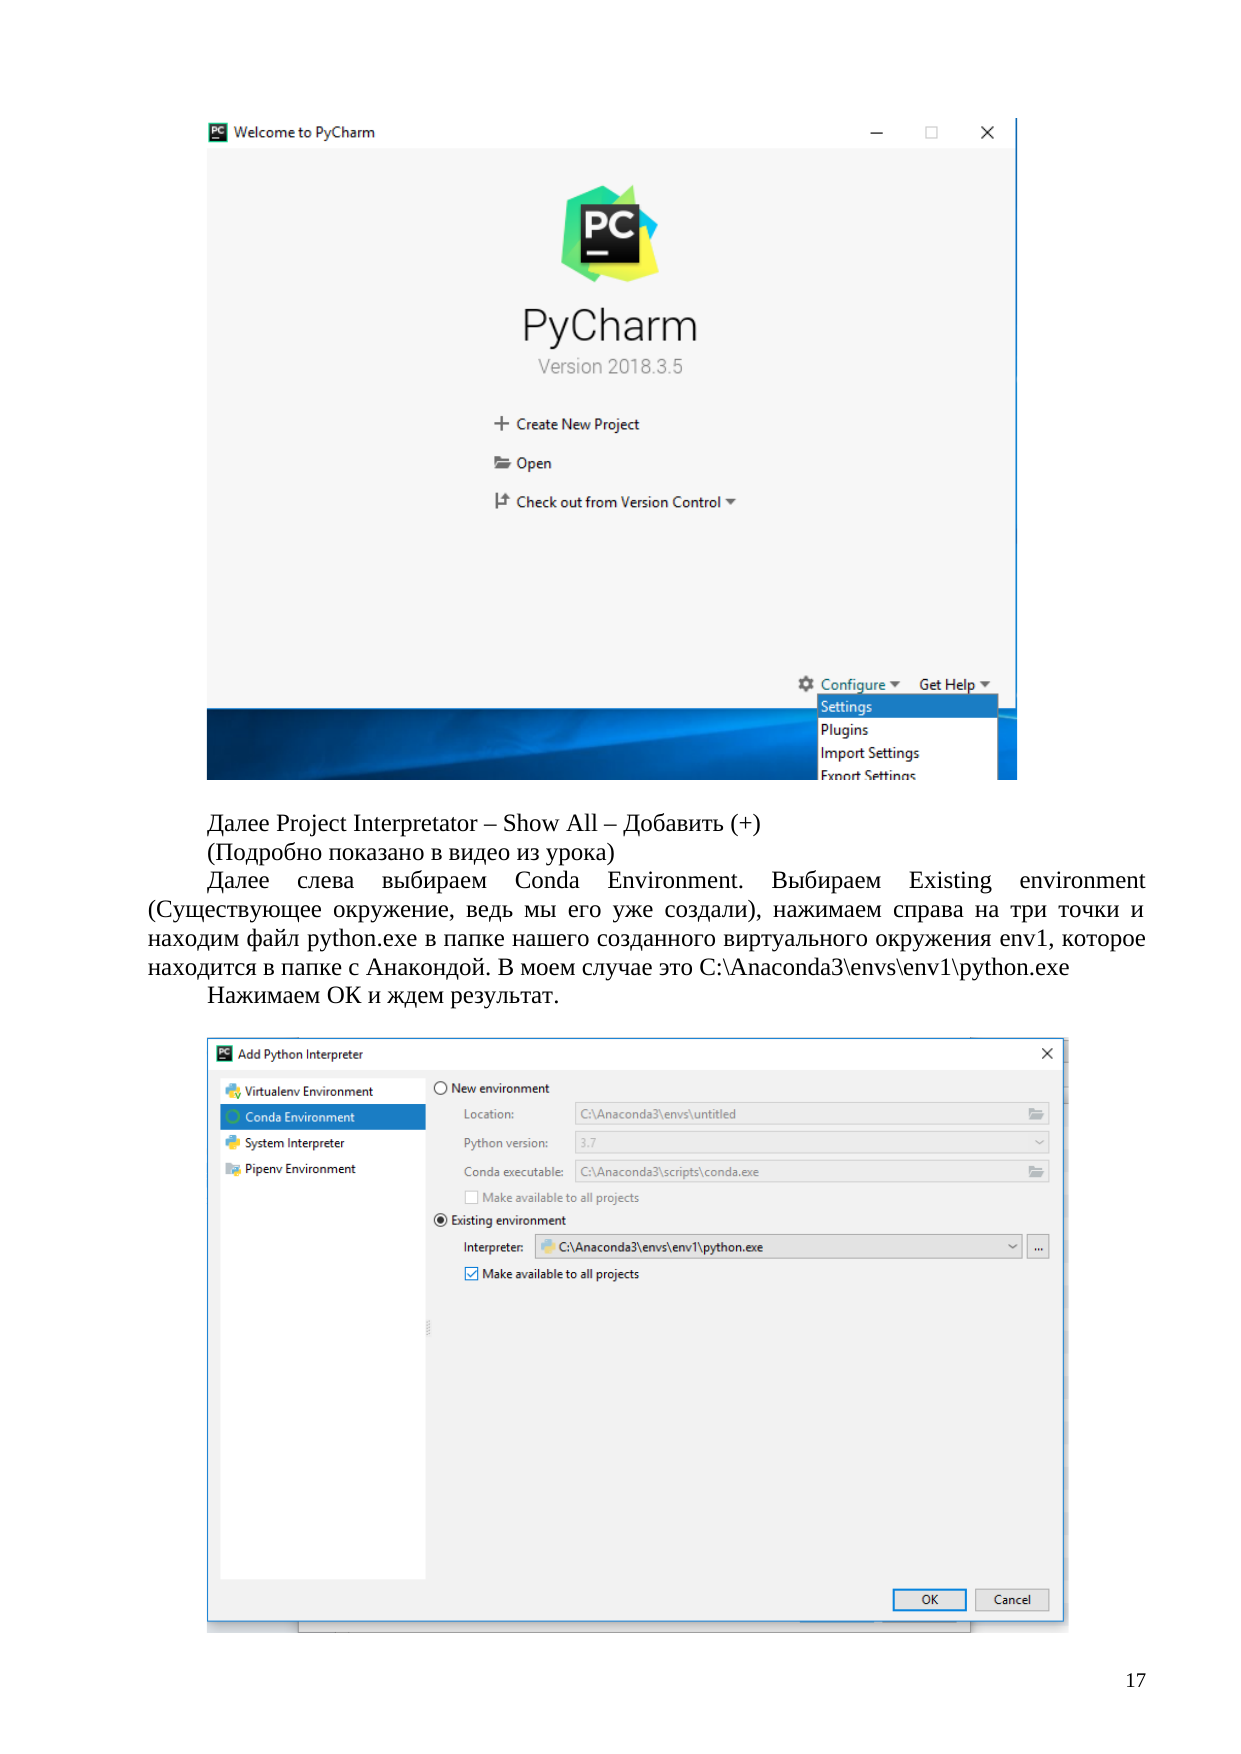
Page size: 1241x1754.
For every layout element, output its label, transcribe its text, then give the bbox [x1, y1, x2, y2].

picture [206, 1037, 1069, 1633]
text Далее Project Interpretator – Show All – Добавить (+) [148, 808, 1146, 837]
text (Подробно показано в видео из урока) [148, 837, 1146, 865]
picture [206, 118, 1018, 780]
text Далее слева выбираем Conda Environment. Выбираем Existing environment (Существующее окружение, ведь мы его уже создали), нажимаем справа на три точки и находим файл python.exe в папке нашего созданного виртуального окружения env1, которое находится в папке с Анакондой. В моем случае это C:\Anaconda3\envs\env1\python.exe [148, 865, 1146, 980]
text Нажимаем ОК и ждем результат. [148, 980, 1146, 1009]
